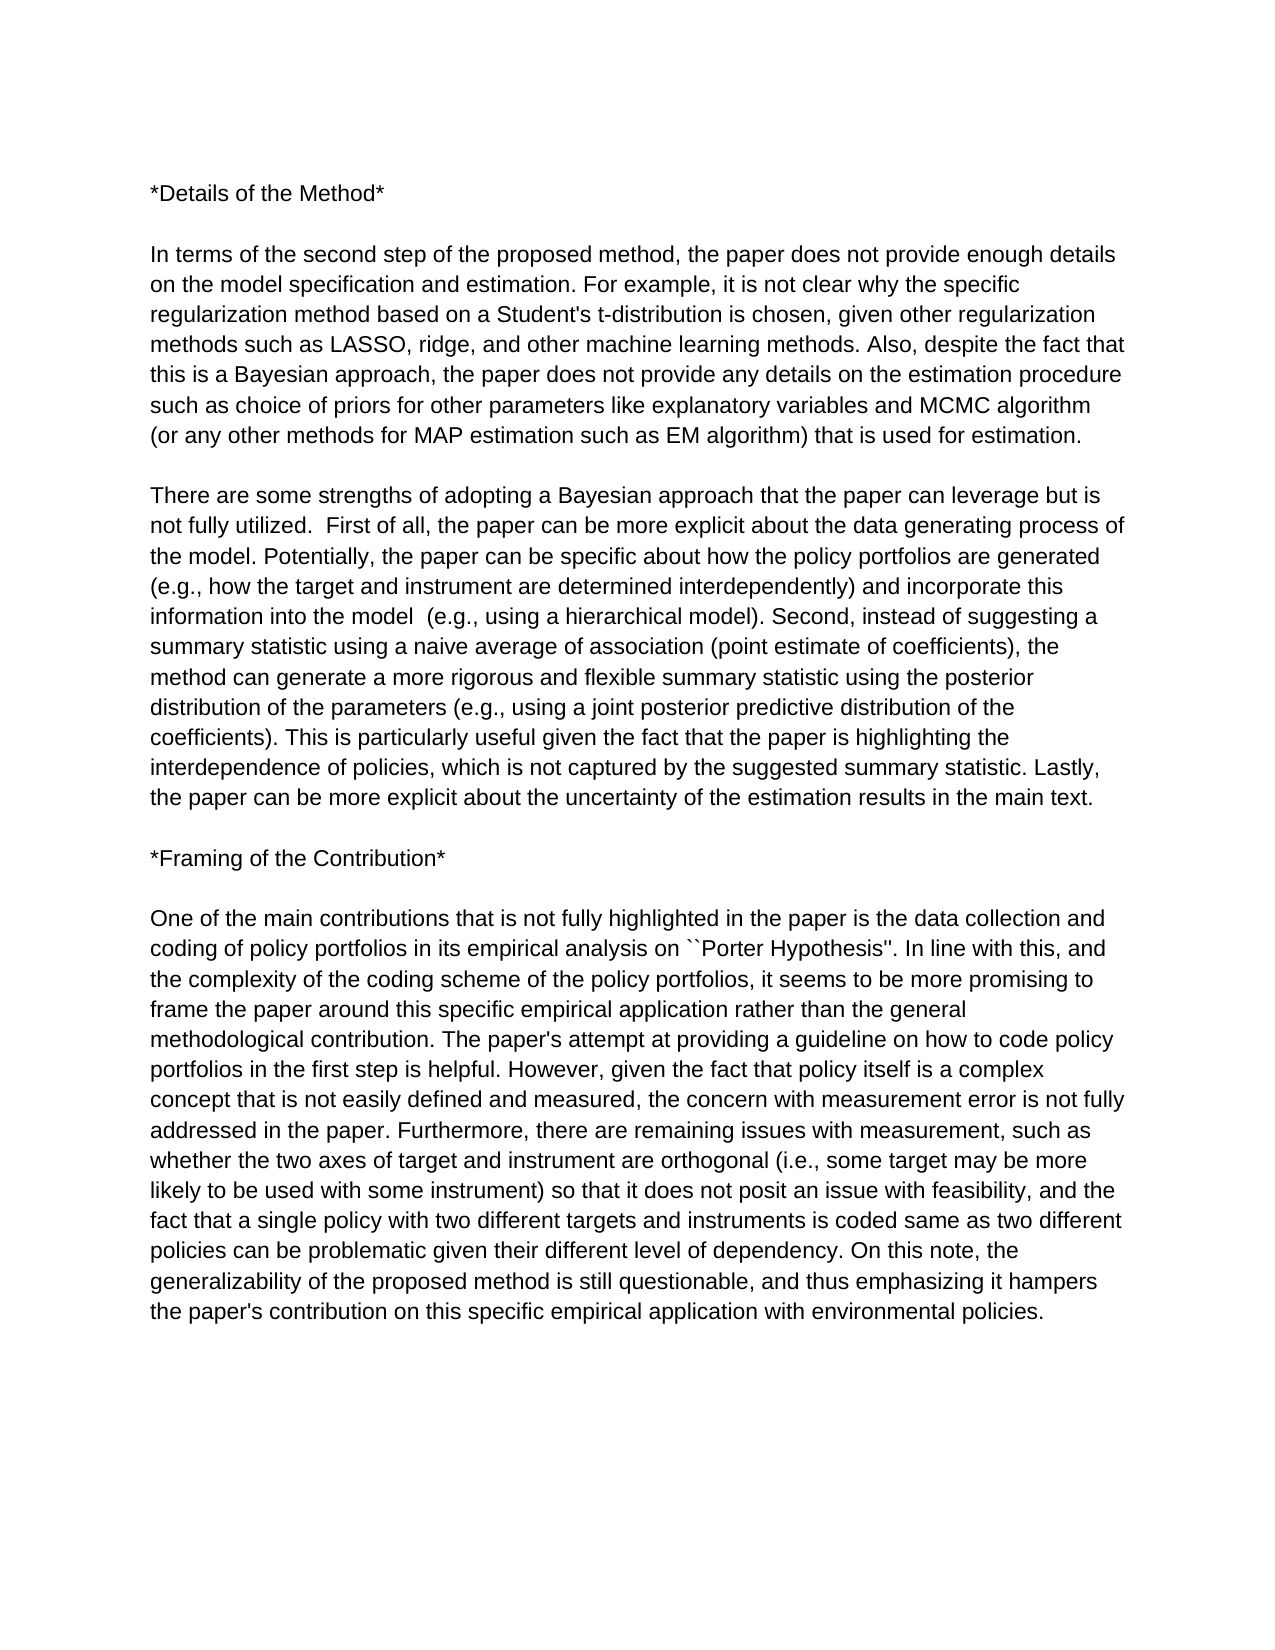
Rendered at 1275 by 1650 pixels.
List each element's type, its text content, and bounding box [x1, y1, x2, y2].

text *Details of the Method* [150, 180, 1125, 207]
text *Framing of the Contribution* [150, 845, 1125, 871]
text There are some strengths of adopting a Bayesian approach that the paper can leverage but is not fully utilized. First of all, the paper can be more explicit about the data generating process of the model. Potentially, the paper can be specific about how the policy portfolios are generated (e.g., how the target and instrument are determined interdependently) and incorporate this information into the model (e.g., using a hierarchical model). Second, instead of suggesting a summary statistic using a naive average of association (point estimate of coefficients), the method can generate a more rigorous and flexible summary statistic using the posterior distribution of the parameters (e.g., using a joint posterior predictive distribution of the coefficients). This is particularly useful given the fact that the paper is highlighting the interdependence of policies, which is not captured by the suggested summary statistic. Lastly, the paper can be more explicit about the uncertainty of the estimation results in the main text. [150, 482, 1125, 811]
text One of the main contributions that is not fully highlighted in the paper is the data collection and coding of policy portfolios in its empirical analysis on ``Porter Hypothesis''. In line with this, and the complexity of the coding scheme of the policy portfolios, it seems to be more promising to frame the paper around this specific empirical application rather than the general methodological contribution. The paper's attempt at providing a guideline on how to code policy portfolios in the first step is helpful. However, given the fact that policy itself is a complex concept that is not easily defined and measured, the concern with measurement error is not fully addressed in the paper. Furthermore, there are remaining issues with measurement, such as whether the two axes of target and instrument are orthogonal (i.e., some target may be more likely to be used with some instrument) so that it does not posit an issue with feasibility, and the fact that a single policy with two different targets and instruments is coded same as two different policies can be problematic given their different level of dependency. On this note, the generalizability of the proposed method is still questionable, and thus emphasizing it hampers the paper's contribution on this specific empirical application with environmental policies. [150, 905, 1125, 1324]
text In terms of the second step of the proposed method, the paper does not provide enough details on the model specification and estimation. For example, it is not clear why the specific regularization method based on a Student's t-distribution is chosen, given other regularization methods such as LASSO, ridge, and other machine learning methods. Also, despite the fact that this is a Bayesian approach, the paper does not provide any details on the estimation procedure such as choice of priors for other parameters like explanatory variables and MCMC algorithm (or any other methods for MAP estimation such as EM algorithm) that is used for estimation. [150, 241, 1125, 448]
